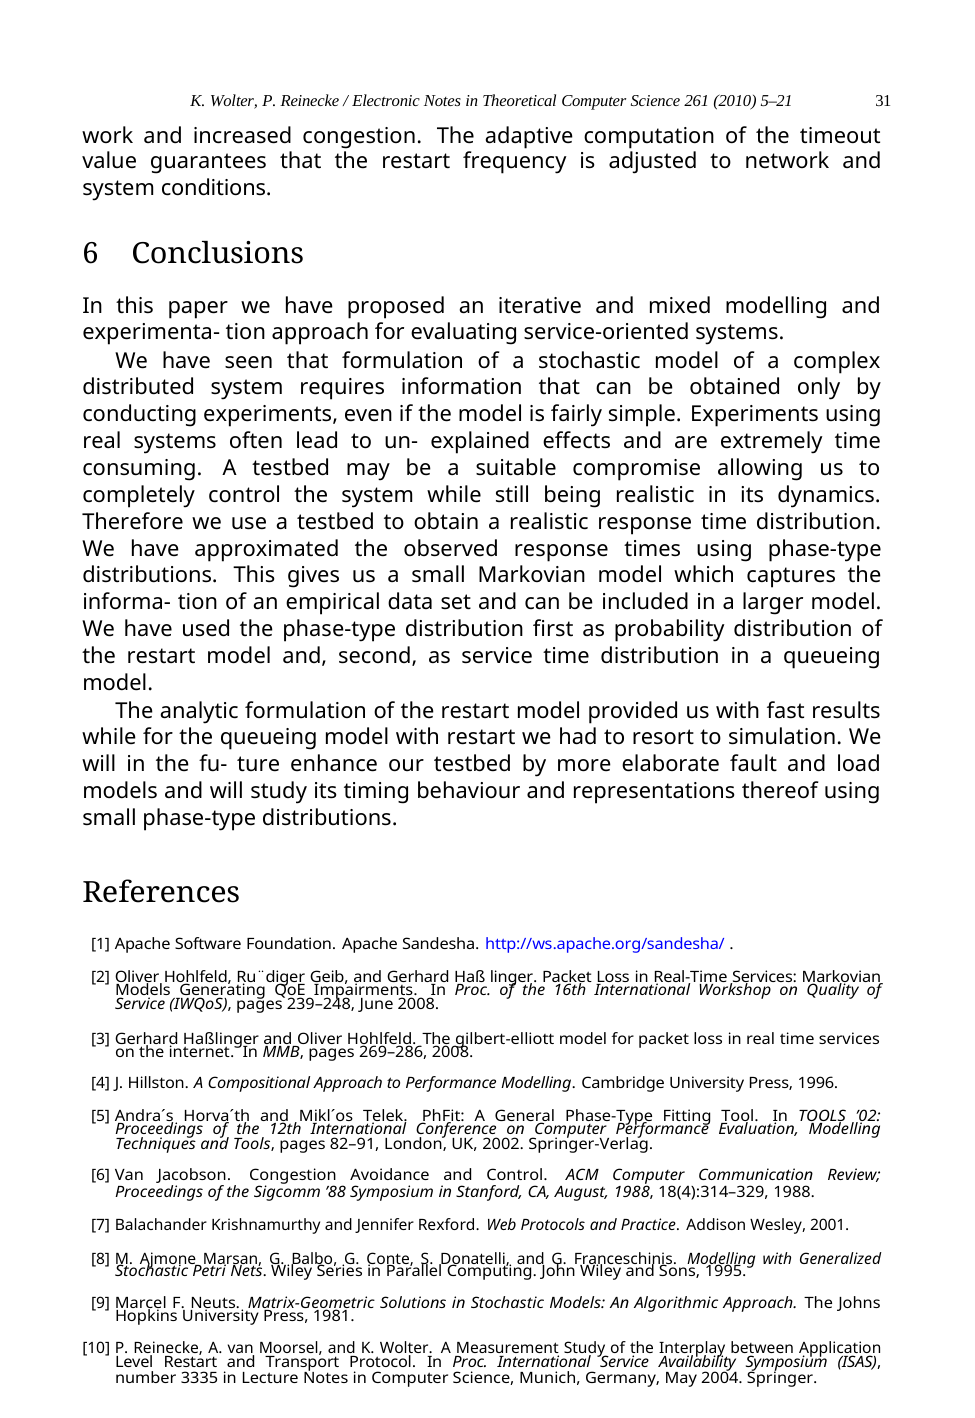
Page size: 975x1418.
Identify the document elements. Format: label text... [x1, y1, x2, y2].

list Apache Software Foundation. Apache Sandesha. http://ws.apache.org/sandesha/ . [91, 932, 908, 954]
list Andra´s Horva´th and Mikl´os Telek. PhFit: A General Phase-Type Fitting Tool. In TOOLS ’02: Proceedings of the 12th International Conference on Computer Performance Evaluation, Modelling Techniques and Tools, pages 82–91, London, UK, 2002. Springer-Verlag. [91, 1110, 881, 1154]
list Van Jacobson. Congestion Avoidance and Control. ACM Computer Communication Review; Proceedings of the Sigcomm ’88 Symposium in Stanford, CA, August, 1988, 18(4):314–329, 1988. [91, 1167, 881, 1202]
list Balachander Krishnamurthy and Jennifer Rexford. Web Protocols and Practice. Addison Wesley, 2001. [91, 1214, 908, 1235]
list M. Ajmone Marsan, G. Balbo, G. Conte, S. Donatelli, and G. Franceschinis. Modelling with Generalized Stochastic Petri Nets. Wiley Series in Parallel Computing. John Wiley and Sons, 1995. [91, 1253, 881, 1281]
text work and increased congestion. The adaptive computation of the timeout value guarantees that the restart frequency is adjusted to network and system conditions. [82, 123, 881, 201]
text We have seen that formulation of a stochastic model of a complex distributed system requires information that can be obtained only by conducting experiments, even if the model is fairly simple. Experiments using real systems often lead to un- explained effects and are extremely time consuming. A testbed may be a suitable compromise allowing us to completely control the system while still being realistic in its dynamics. Therefore we use a testbed to obtain a realistic response time distribution. We have approximated the observed response times using phase-type distributions. This gives us a small Markovian model which captures the informa- tion of an empirical data set and can be included in a larger model. We have used the phase-type distribution first as probability distribution of the restart model and, second, as service time distribution in a queueing model. [82, 347, 882, 697]
list Oliver Hohlfeld, Ru¨diger Geib, and Gerhard Haß linger. Packet Loss in Real-Time Services: Markovian Models Generating QoE Impairments. In Proc. of the 16th International Workshop on Quality of Service (IWQoS), pages 239–248, June 2008. [91, 971, 881, 1014]
text In this paper we have proposed an iterative and mixed modelling and experimenta- tion approach for evaluating service-oriented systems. [82, 292, 882, 346]
list P. Reinecke, A. van Moorsel, and K. Wolter. A Measurement Study of the Interplay between Application Level Restart and Transport Protocol. In Proc. International Service Availability Symposium (ISAS), number 3335 in Lecture Notes in Computer Science, Munich, Germany, May 2004. Springer. [82, 1340, 881, 1388]
list J. Hillston. A Compositional Approach to Performance Modelling. Cambridge University Press, 1996. [91, 1072, 908, 1093]
subtitle Conclusions [82, 232, 908, 272]
list Gerhard Haßlinger and Oliver Hohlfeld. The gilbert-elliott model for packet loss in real time services on the internet. In MMB, pages 269–286, 2008. [91, 1033, 881, 1062]
text The analytic formulation of the restart model provided us with fast results while for the queueing model with restart we had to resort to simulation. We will in the fu- ture enhance our testbed by more elaborate fault and load models and will study its timing behaviour and representations thereof using small phase-type distributions. [82, 697, 881, 832]
subtitle References [82, 872, 908, 911]
list Marcel F. Neuts. Matrix-Geometric Solutions in Stochastic Models: An Algorithmic Approach. The Johns Hopkins University Press, 1981. [91, 1297, 881, 1326]
